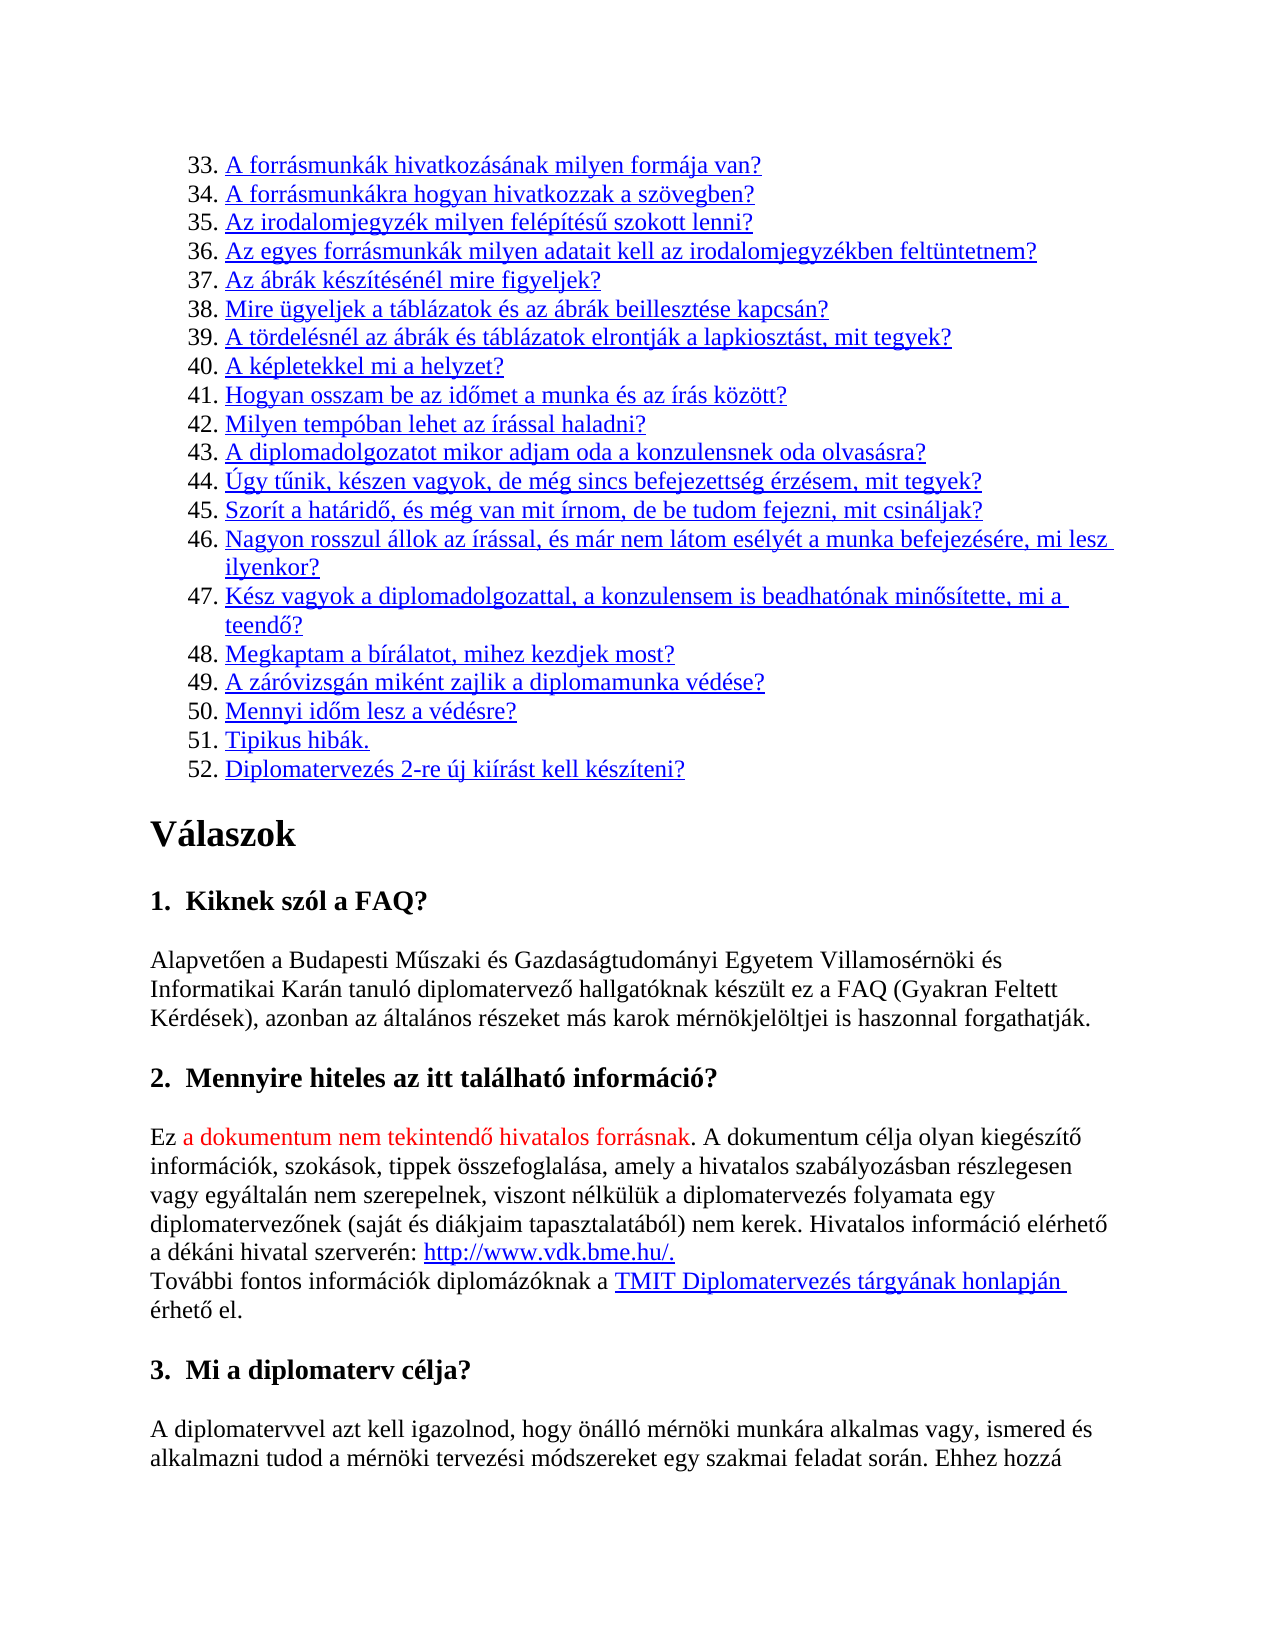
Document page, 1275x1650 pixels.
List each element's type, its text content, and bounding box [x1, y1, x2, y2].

text 1. Kiknek szól a FAQ? [150, 884, 1125, 916]
list Diplomatervezés 2-re új kiírást kell készíteni? [187, 754, 1125, 782]
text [150, 1414, 1125, 1472]
text 2. Mennyire hiteles az itt található információ? [150, 1061, 1125, 1093]
list Az egyes forrásmunkák milyen adatait kell az irodalomjegyzékben feltüntetnem? [187, 236, 1125, 265]
list Nagyon rosszul állok az írással, és már nem látom esélyét a munka befejezésére, mi lesz ilyenkor? [187, 524, 1125, 581]
list A diplomadolgozatot mikor adjam oda a konzulensnek oda olvasásra? [187, 437, 1125, 466]
list Az irodalomjegyzék milyen felépítésű szokott lenni? [187, 207, 1125, 236]
list Milyen tempóban lehet az írással haladni? [187, 409, 1125, 437]
list A záróvizsgán miként zajlik a diplomamunka védése? [187, 667, 1125, 696]
list Úgy tűnik, készen vagyok, de még sincs befejezettség érzésem, mit tegyek? [187, 466, 1125, 495]
list A forrásmunkákra hogyan hivatkozzak a szövegben? [187, 179, 1125, 207]
list Az ábrák készítésénél mire figyeljek? [187, 265, 1125, 294]
list Mire ügyeljek a táblázatok és az ábrák beillesztése kapcsán? [187, 294, 1125, 322]
list Megkaptam a bírálatot, mihez kezdjek most? [187, 639, 1125, 667]
list Kész vagyok a diplomadolgozattal, a konzulensem is beadhatónak minősítette, mi a teendő? [187, 581, 1125, 639]
text Ez a dokumentum nem tekintendő hivatalos forrásnak. A dokumentum célja olyan kiegészítő információk, szokások, tippek összefoglalása, amely a hivatalos szabályozásban részlegesen vagy egyáltalán nem szerepelnek, viszont nélkülük a diplomatervezés folyamata egy diplomatervezőnek (saját és diákjaim tapasztalatából) nem kerek. Hivatalos információ elérhető a dékáni hivatal szerverén: http://www.vdk.bme.hu/. További fontos információk diplomázóknak a TMIT Diplomatervezés tárgyának honlapján érhető el. [150, 1122, 1125, 1324]
list A tördelésnél az ábrák és táblázatok elrontják a lapkiosztást, mit tegyek? [187, 322, 1125, 351]
list Mennyi időm lesz a védésre? [187, 696, 1125, 725]
list A forrásmunkák hivatkozásának milyen formája van? [187, 150, 1125, 179]
list Szorít a határidő, és még van mit írnom, de be tudom fejezni, mit csináljak? [187, 495, 1125, 524]
list A képletekkel mi a helyzet? [187, 351, 1125, 380]
text 3. Mi a diplomaterv célja? [150, 1353, 1125, 1385]
text Alapvetően a Budapesti Műszaki és Gazdaságtudományi Egyetem Villamosérnöki és Informatikai Karán tanuló diplomatervező hallgatóknak készült ez a FAQ (Gyakran Feltett Kérdések), azonban az általános részeket más karok mérnökjelöltjei is haszonnal forgathatják. [150, 946, 1125, 1032]
list Tipikus hibák. [187, 725, 1125, 754]
text Válaszok [150, 812, 1125, 855]
list Hogyan osszam be az időmet a munka és az írás között? [187, 380, 1125, 409]
